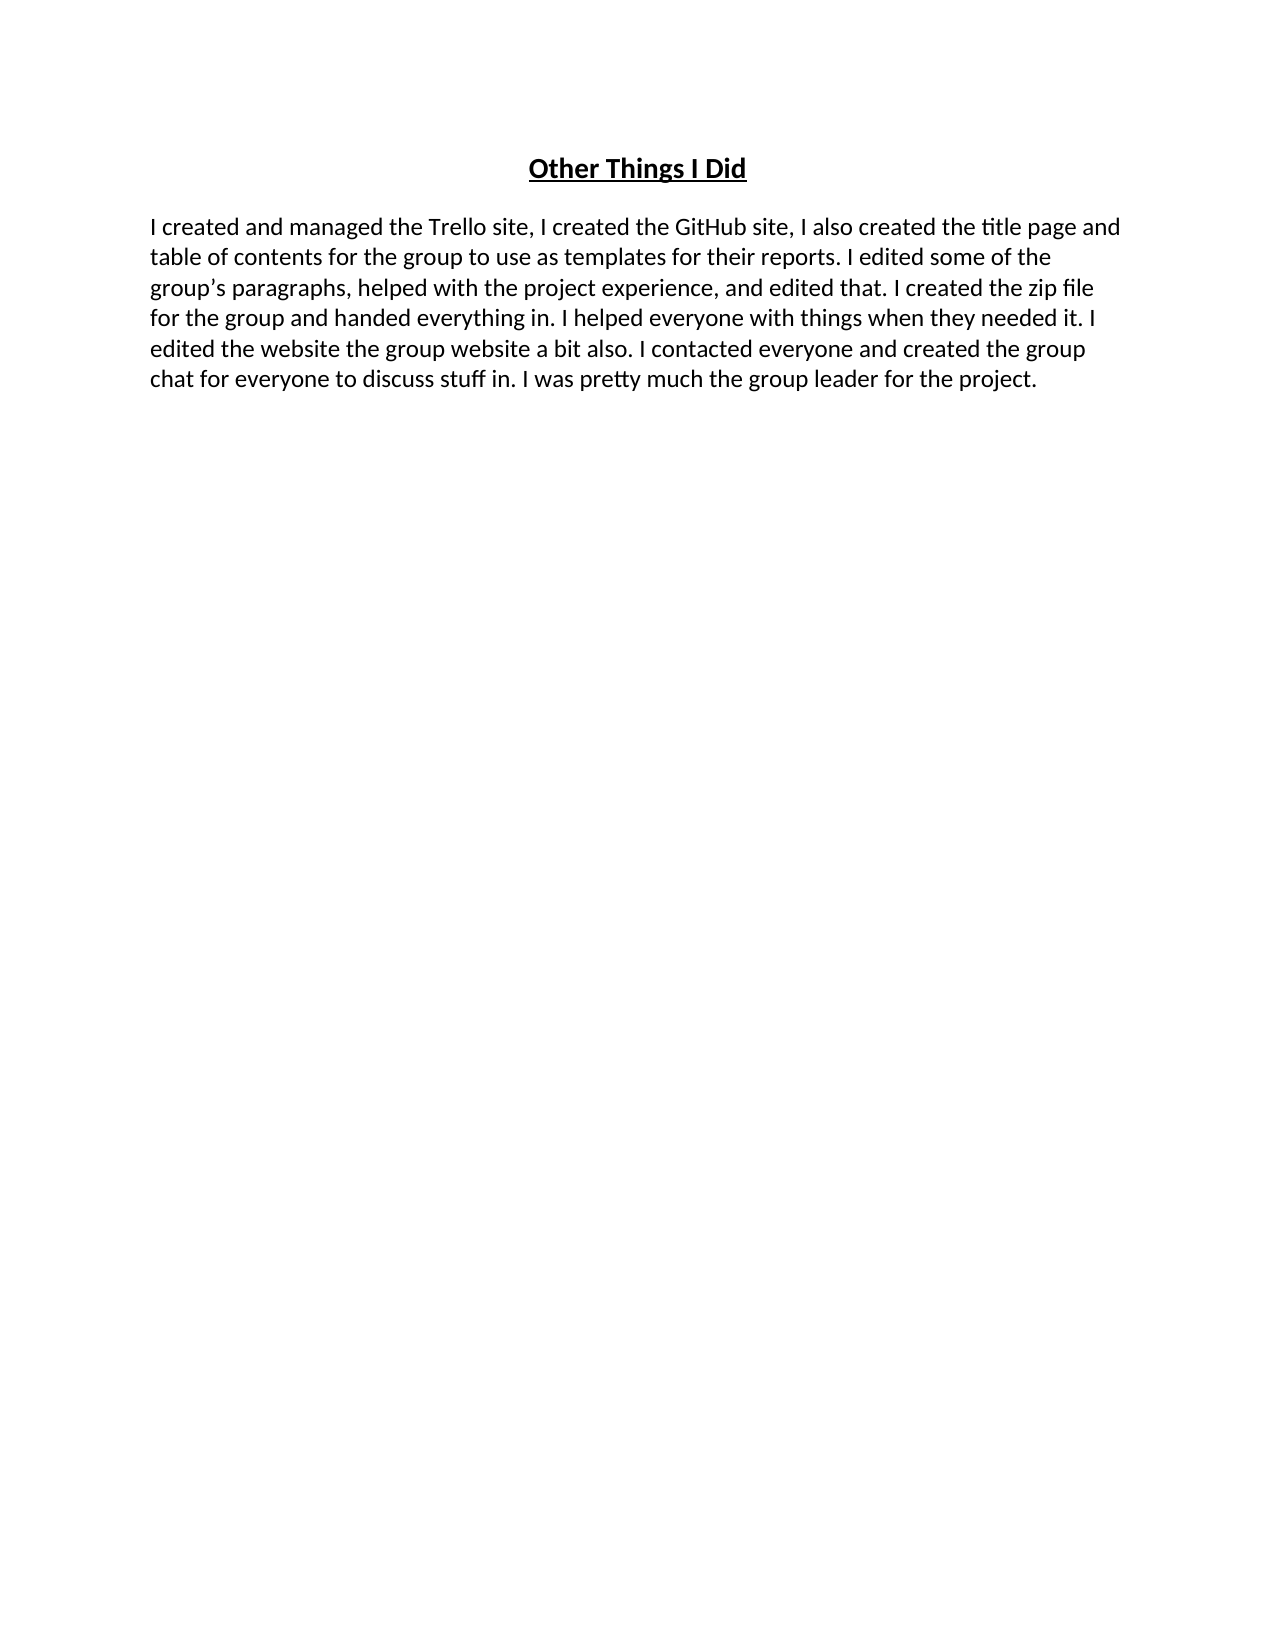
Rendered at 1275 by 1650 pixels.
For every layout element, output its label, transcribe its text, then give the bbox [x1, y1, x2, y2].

text Other Things I Did [150, 150, 1125, 186]
text I created and managed the Trello site, I created the GitHub site, I also created the title page and table of contents for the group to use as templates for their reports. I edited some of the group’s paragraphs, helped with the project experience, and edited that. I created the zip file for the group and handed everything in. I helped everyone with things when they needed it. I edited the website the group website a bit also. I contacted everyone and created the group chat for everyone to discuss stuff in. I was pretty much the group leader for the project. [150, 211, 1125, 394]
